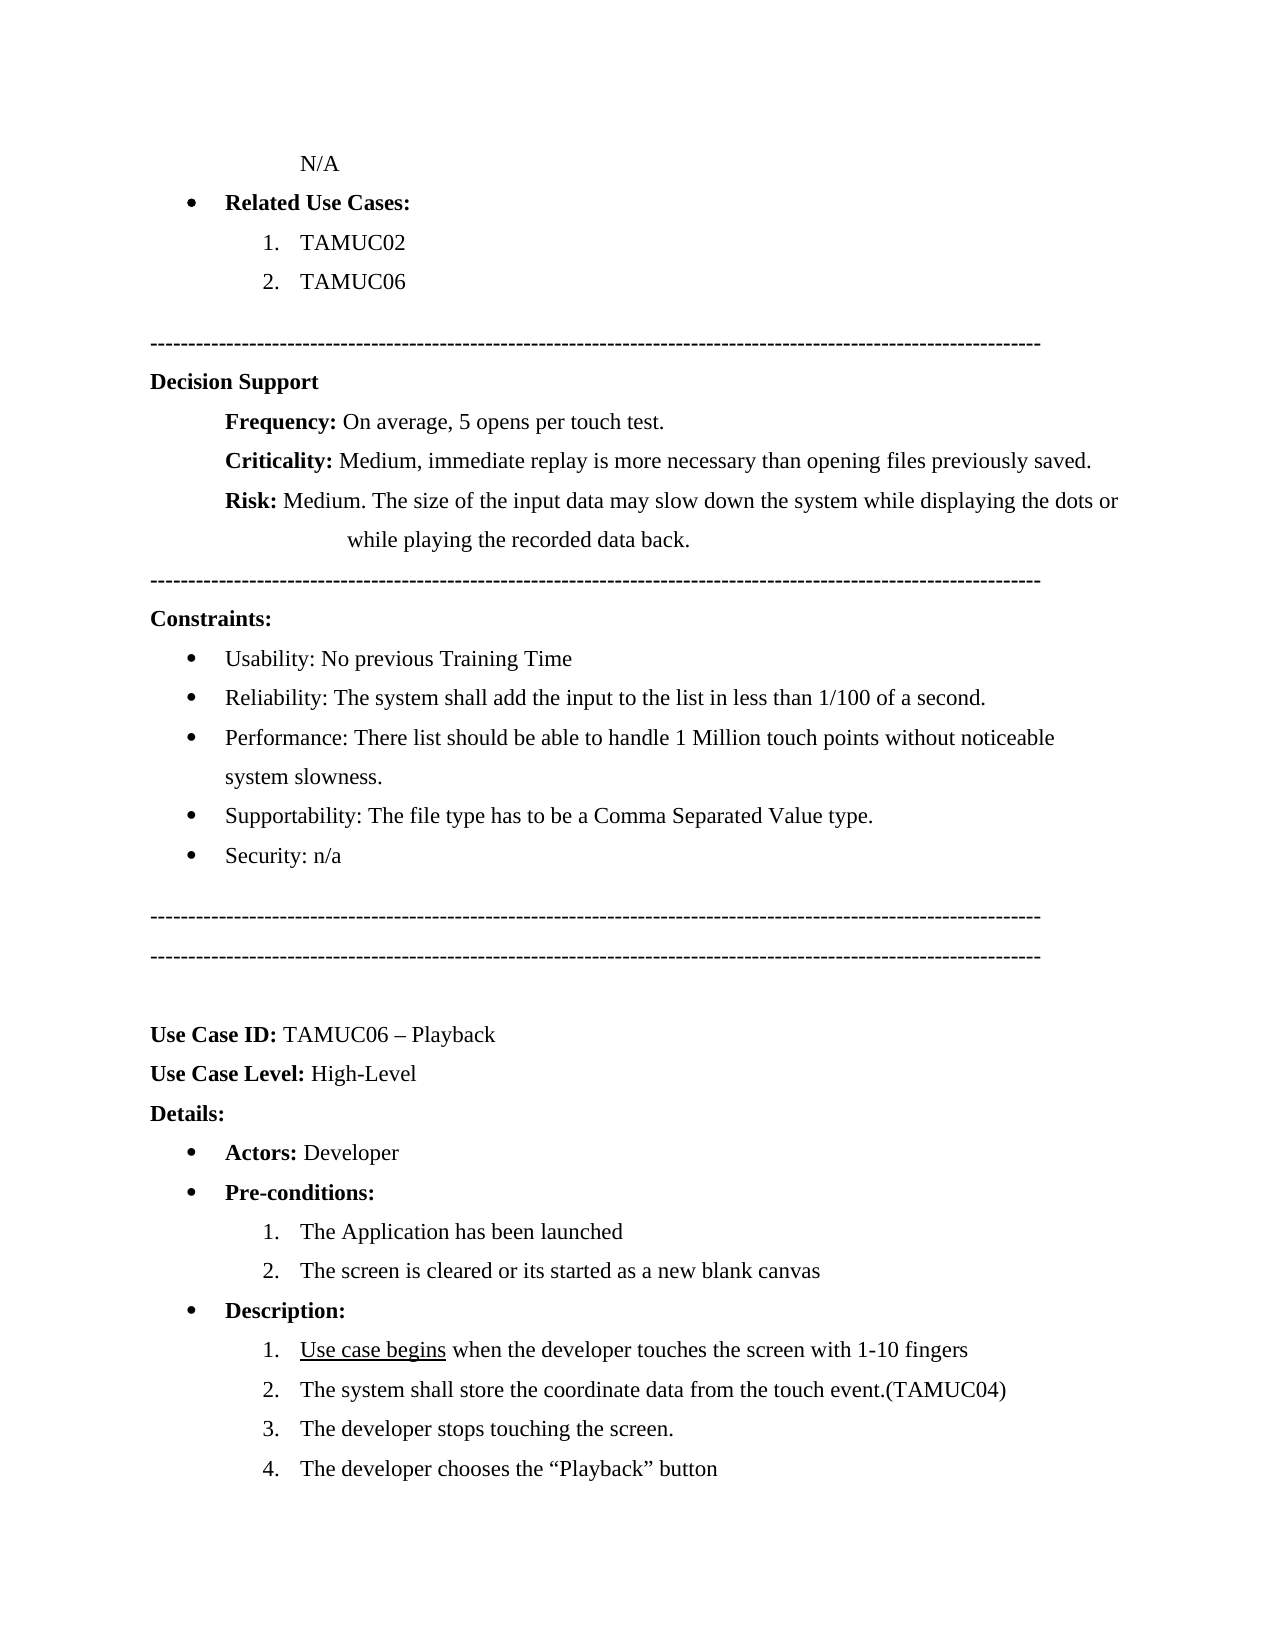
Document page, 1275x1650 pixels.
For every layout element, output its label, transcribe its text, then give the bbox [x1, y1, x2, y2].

text Risk: Medium. The size of the input data may slow down the system while displaying the dots or while playing the recorded data back. [225, 487, 1125, 552]
list The Application has been launched [262, 1218, 1125, 1244]
list Description: [187, 1297, 1125, 1323]
list The developer chooses the “Playback” button [262, 1455, 1125, 1481]
text Use Case Level: High-Level [150, 1060, 1125, 1087]
list The screen is cleared or its started as a new blank canvas [262, 1258, 1125, 1284]
list Supportability: The file type has to be a Comma Separated Value type. [187, 802, 1125, 829]
text --------------------------------------------------------------------------------------------------------------------- [150, 942, 1125, 968]
text Constraints: [150, 605, 1125, 631]
text --------------------------------------------------------------------------------------------------------------------- [150, 566, 1125, 592]
text --------------------------------------------------------------------------------------------------------------------- [150, 902, 1125, 929]
list Security: n/a [187, 842, 1125, 868]
list TAMUC06 [262, 268, 1125, 295]
list N/A [300, 150, 1125, 176]
text Details: [150, 1100, 1125, 1126]
text --------------------------------------------------------------------------------------------------------------------- [150, 329, 1125, 355]
list Performance: There list should be able to handle 1 Million touch points without noticeable system slowness. [187, 723, 1125, 789]
list The system shall store the coordinate data from the touch event.(TAMUC04) [262, 1376, 1125, 1402]
list The developer stops touching the screen. [262, 1416, 1125, 1442]
list Pre-conditions: [187, 1179, 1125, 1205]
text Decision Support [150, 368, 1125, 394]
list Use case begins when the developer touches the screen with 1-10 fingers [262, 1337, 1125, 1363]
list Reliability: The system shall add the input to the list in less than 1/100 of a second. [187, 684, 1125, 710]
text Frequency: On average, 5 opens per touch test. [150, 408, 1125, 434]
text Criticality: Medium, immediate replay is more necessary than opening files previously saved. [225, 447, 1125, 473]
list TAMUC02 [262, 229, 1125, 255]
text Use Case ID: TAMUC06 – Playback [150, 1021, 1125, 1047]
list Actors: Developer [187, 1139, 1125, 1166]
list Related Use Cases: [187, 189, 1125, 216]
list Usability: No previous Training Time [187, 644, 1125, 671]
